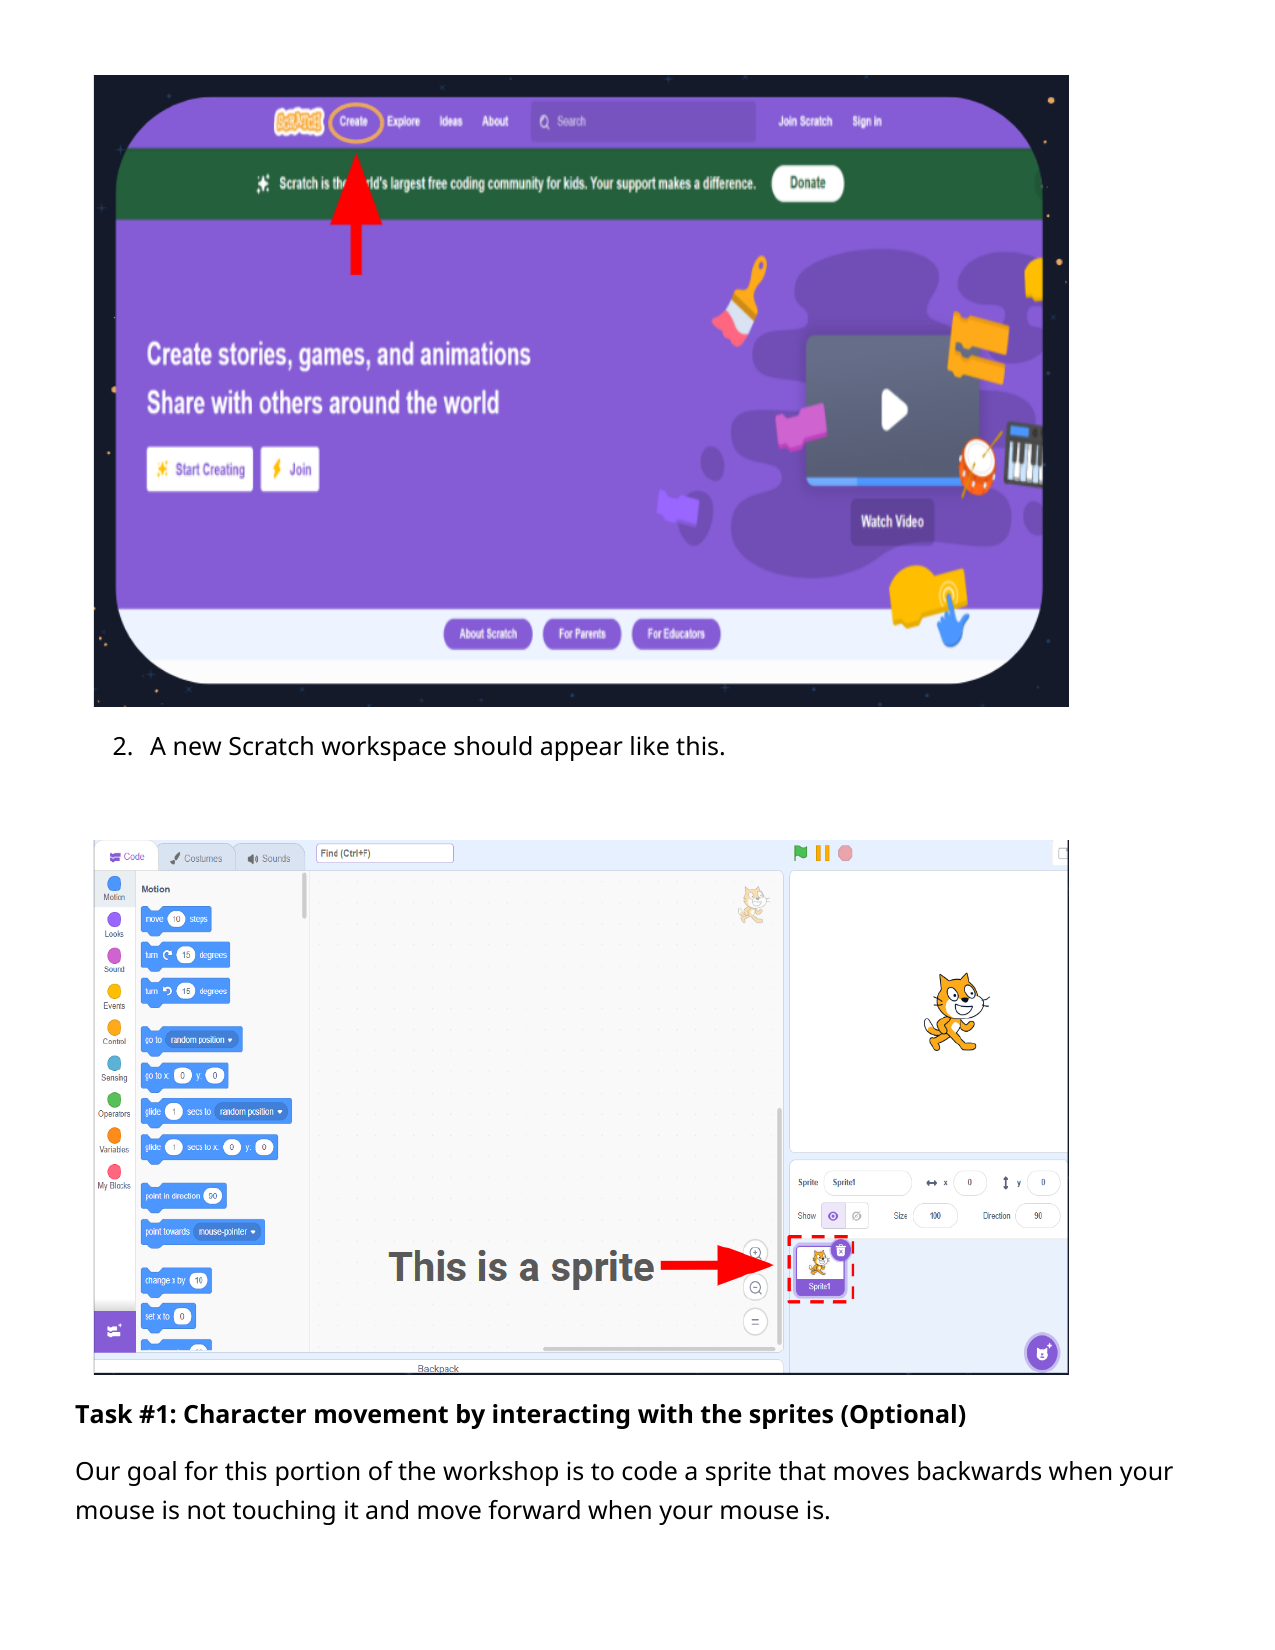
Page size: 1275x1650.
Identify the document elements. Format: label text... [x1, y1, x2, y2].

list A new Scratch workspace should appear like this. [112, 728, 1200, 762]
text Our goal for this portion of the workshop is to code a sprite that moves backwards when your mouse is not touching it and move forward when your mouse is. [75, 1453, 1200, 1527]
text Task #1: Character movement by interacting with the sprites (Optional) [75, 1397, 1200, 1431]
